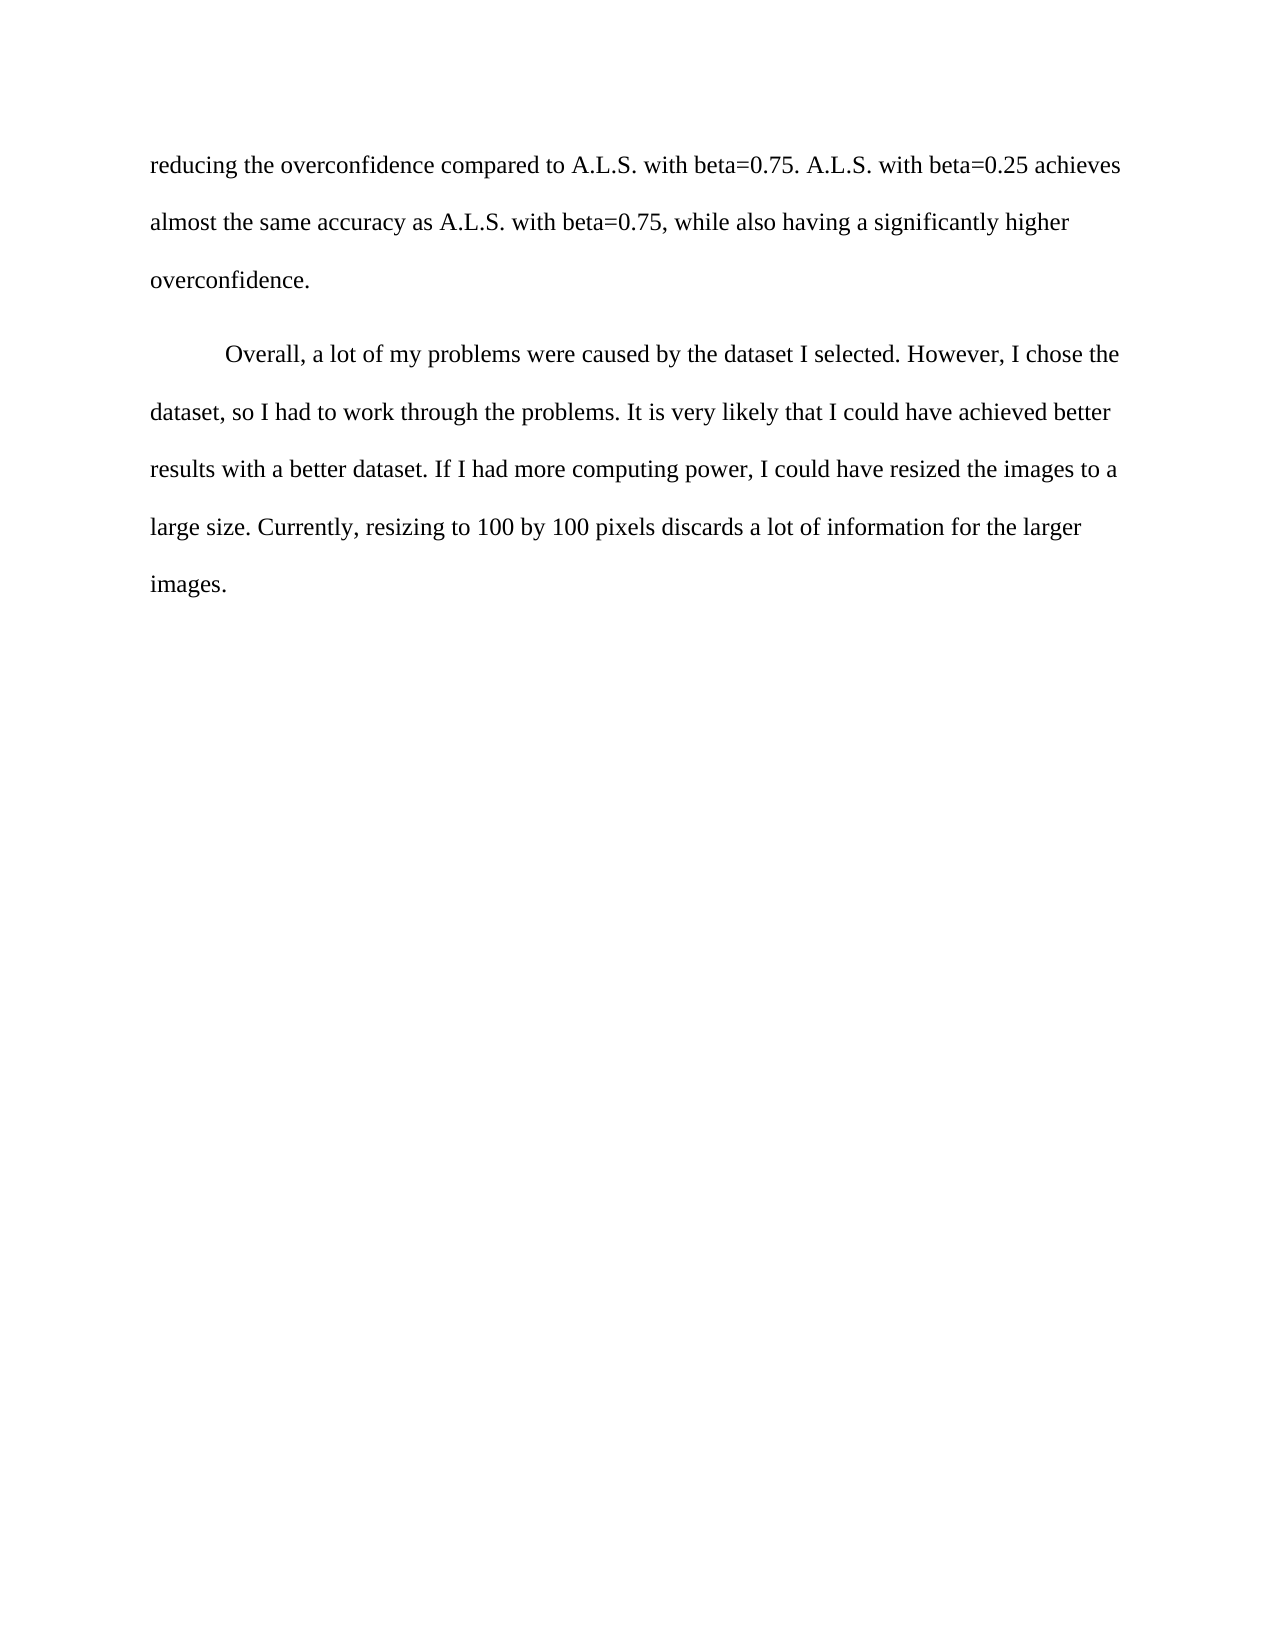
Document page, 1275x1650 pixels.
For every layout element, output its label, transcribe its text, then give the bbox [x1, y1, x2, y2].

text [150, 150, 1125, 294]
text Overall, a lot of my problems were caused by the dataset I selected. However, I chose the dataset, so I had to work through the problems. It is very likely that I could have achieved better results with a better dataset. If I had more computing power, I could have resized the images to a large size. Currently, resizing to 100 by 100 pixels discards a lot of information for the larger images. [150, 339, 1125, 598]
